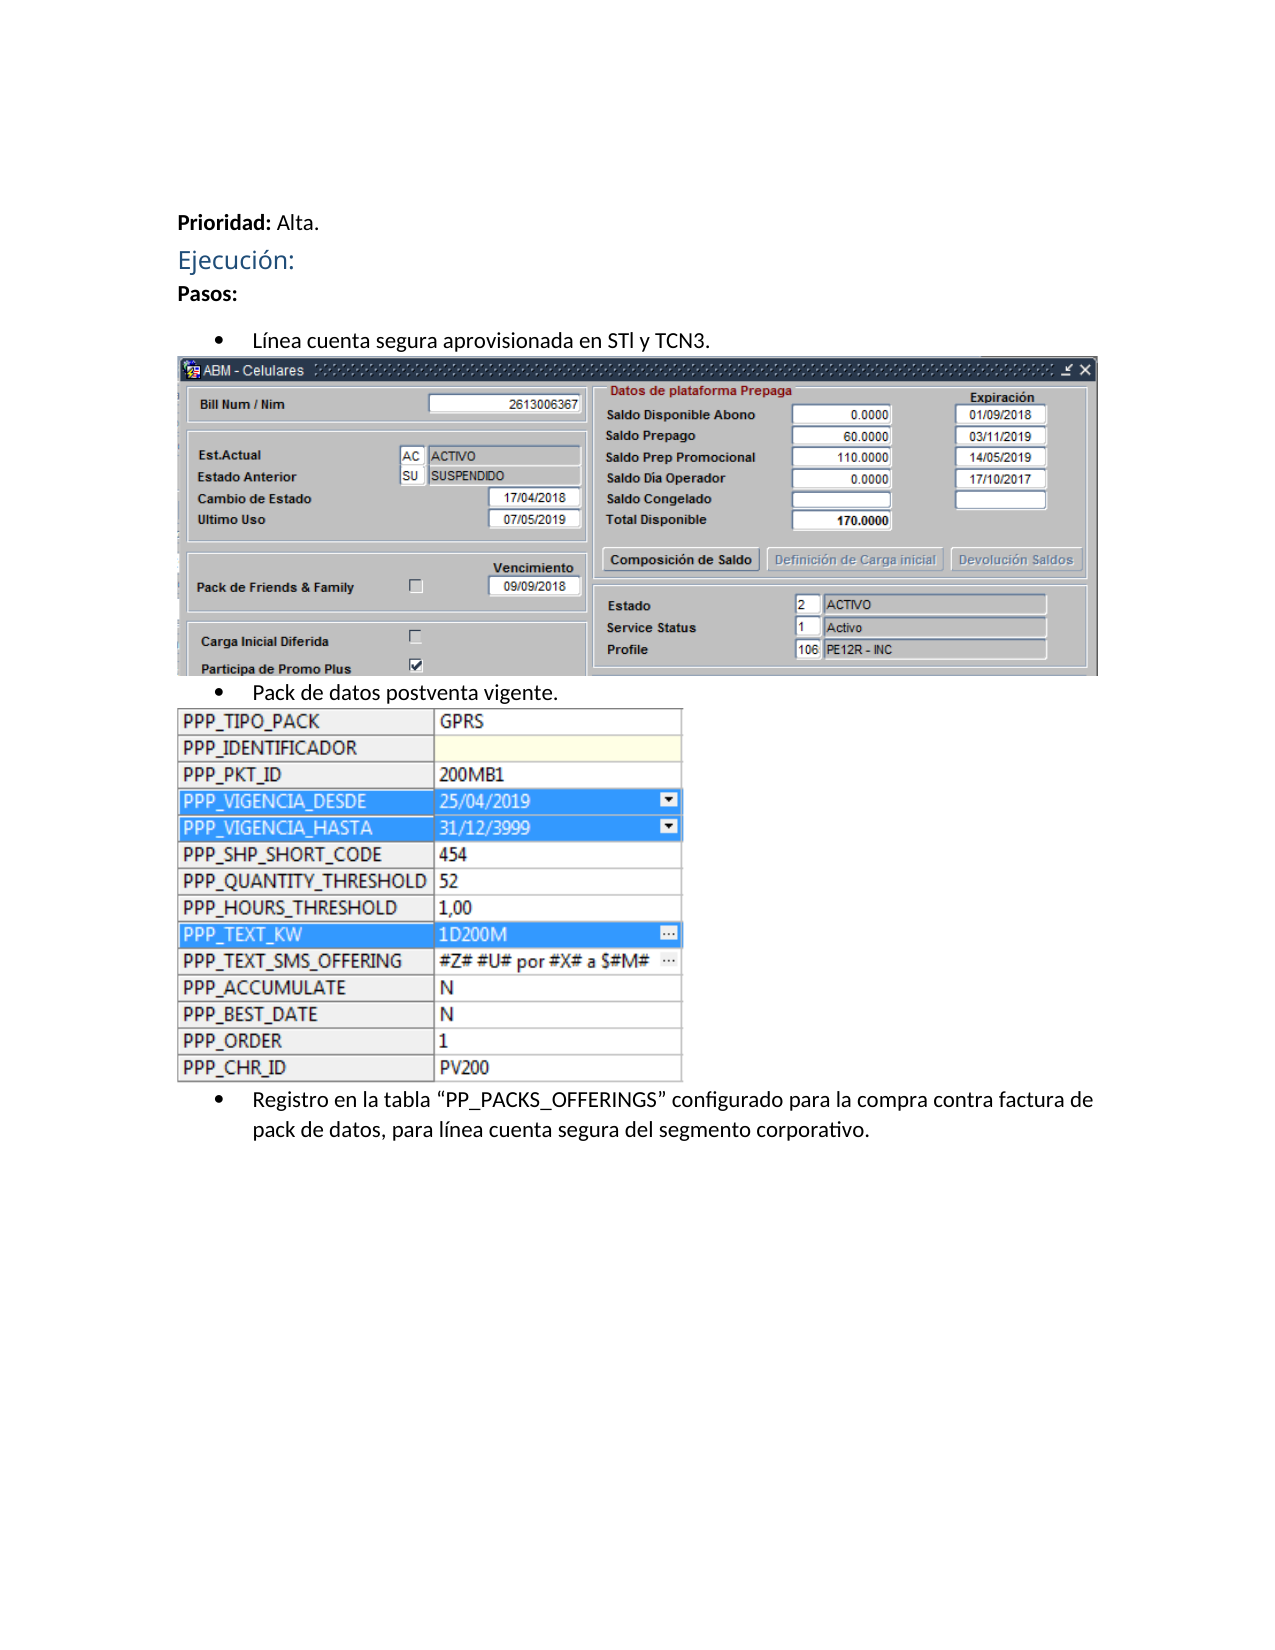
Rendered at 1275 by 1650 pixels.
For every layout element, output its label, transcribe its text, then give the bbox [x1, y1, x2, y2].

text Prioridad: Alta. [177, 208, 1098, 236]
list Línea cuenta segura aprovisionada en STl y TCN3. [215, 326, 1098, 354]
picture [177, 708, 684, 1084]
list Registro en la tabla “PP_PACKS_OFFERINGS” configurado para la compra contra factura de pack de datos, para línea cuenta segura del segmento corporativo. [215, 1085, 1098, 1143]
subtitle Ejecución: [177, 242, 1098, 276]
list Pack de datos postventa vigente. [215, 678, 1098, 706]
picture [177, 356, 1098, 676]
text Pasos: [177, 279, 1098, 307]
